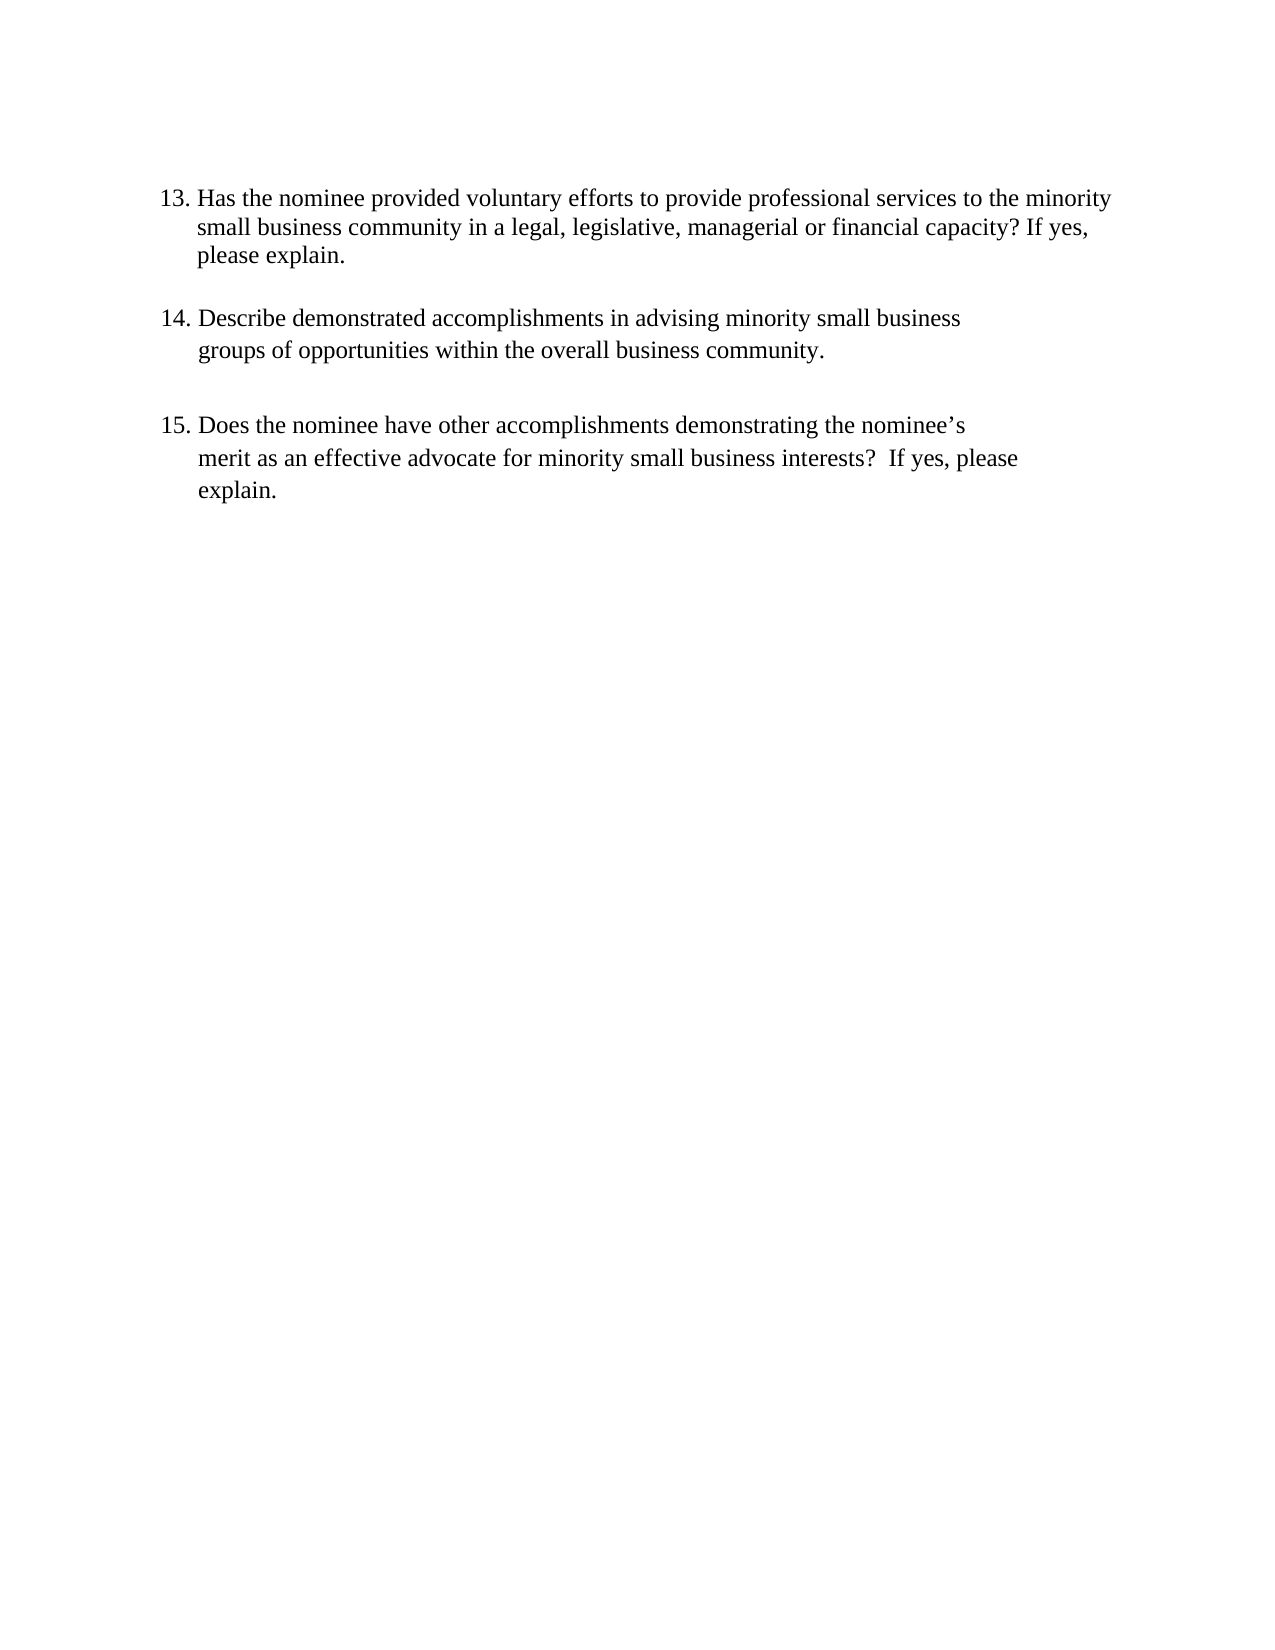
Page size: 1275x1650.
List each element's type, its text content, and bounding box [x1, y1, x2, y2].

list Has the nominee provided voluntary efforts to provide professional services to the minority small business community in a legal, legislative, managerial or financial capacity? If yes, please explain. [159, 183, 1125, 269]
list Does the nominee have other accomplishments demonstrating the nominee’s merit as an effective advocate for minority small business interests? If yes, please explain. [160, 410, 1021, 504]
list Describe demonstrated accomplishments in advising minority small business groups of opportunities within the overall business community. [160, 303, 1021, 364]
